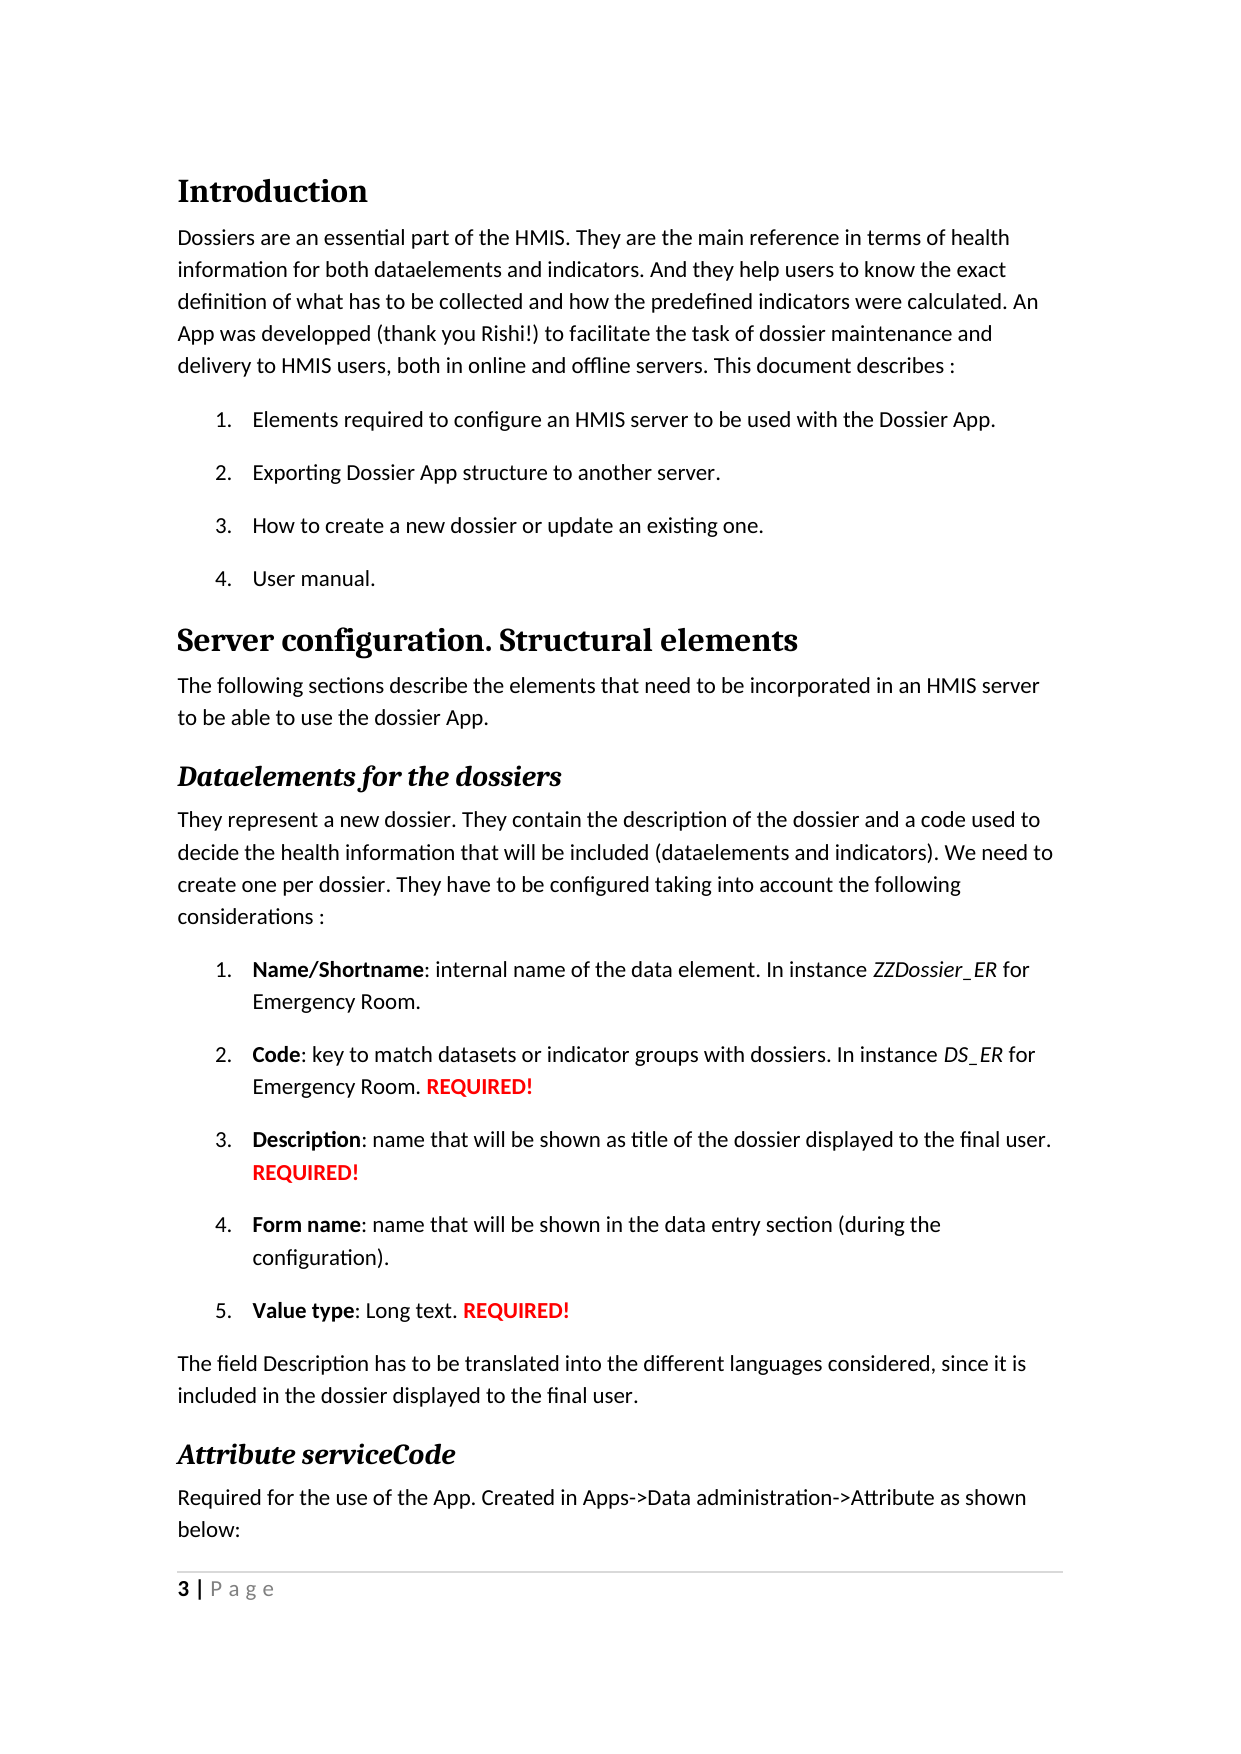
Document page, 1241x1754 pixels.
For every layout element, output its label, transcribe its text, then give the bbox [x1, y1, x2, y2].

list How to create a new dossier or update an existing one. [215, 511, 1063, 539]
list User manual. [215, 564, 1063, 592]
subtitle Attribute serviceCode [177, 1438, 1063, 1472]
list Elements required to configure an HMIS server to be used with the Dossier App. [215, 405, 1063, 433]
text Required for the use of the App. Created in Apps->Data administration->Attribute as shown below: [177, 1483, 1063, 1543]
list Exporting Dossier App structure to another server. [215, 458, 1063, 486]
text Dossiers are an essential part of the HMIS. They are the main reference in terms of health information for both dataelements and indicators. And they help users to know the exact definition of what has to be collected and how the predefined indicators were calculated. An App was developped (thank you Rishi!) to facilitate the task of dossier maintenance and delivery to HMIS users, both in online and offline servers. This document describes : [177, 223, 1063, 380]
subtitle Introduction [177, 173, 1063, 211]
list Description: name that will be shown as title of the dossier displayed to the final user. REQUIRED! [215, 1125, 1063, 1186]
list Form name: name that will be shown in the data entry section (during the configuration). [215, 1211, 1063, 1271]
text The field Description has to be translated into the different languages considered, since it is included in the dossier displayed to the final user. [177, 1349, 1063, 1409]
subtitle Dataelements for the dossiers [177, 761, 1063, 794]
list Code: key to match datasets or indicator groups with dossiers. In instance DS_ER for Emergency Room. REQUIRED! [215, 1040, 1063, 1100]
text The following sections describe the elements that need to be incorporated in an HMIS server to be able to use the dossier App. [177, 671, 1063, 731]
subtitle Server configuration. Structural elements [177, 621, 1063, 659]
list Name/Shortname: internal name of the data element. In instance ZZDossier_ER for Emergency Room. [215, 955, 1063, 1015]
list Value type: Long text. REQUIRED! [215, 1296, 1063, 1324]
text They represent a new dossier. They contain the description of the dossier and a code used to decide the health information that will be included (dataelements and indicators). We need to create one per dossier. They have to be configured taking into account the following considerations : [177, 805, 1063, 930]
